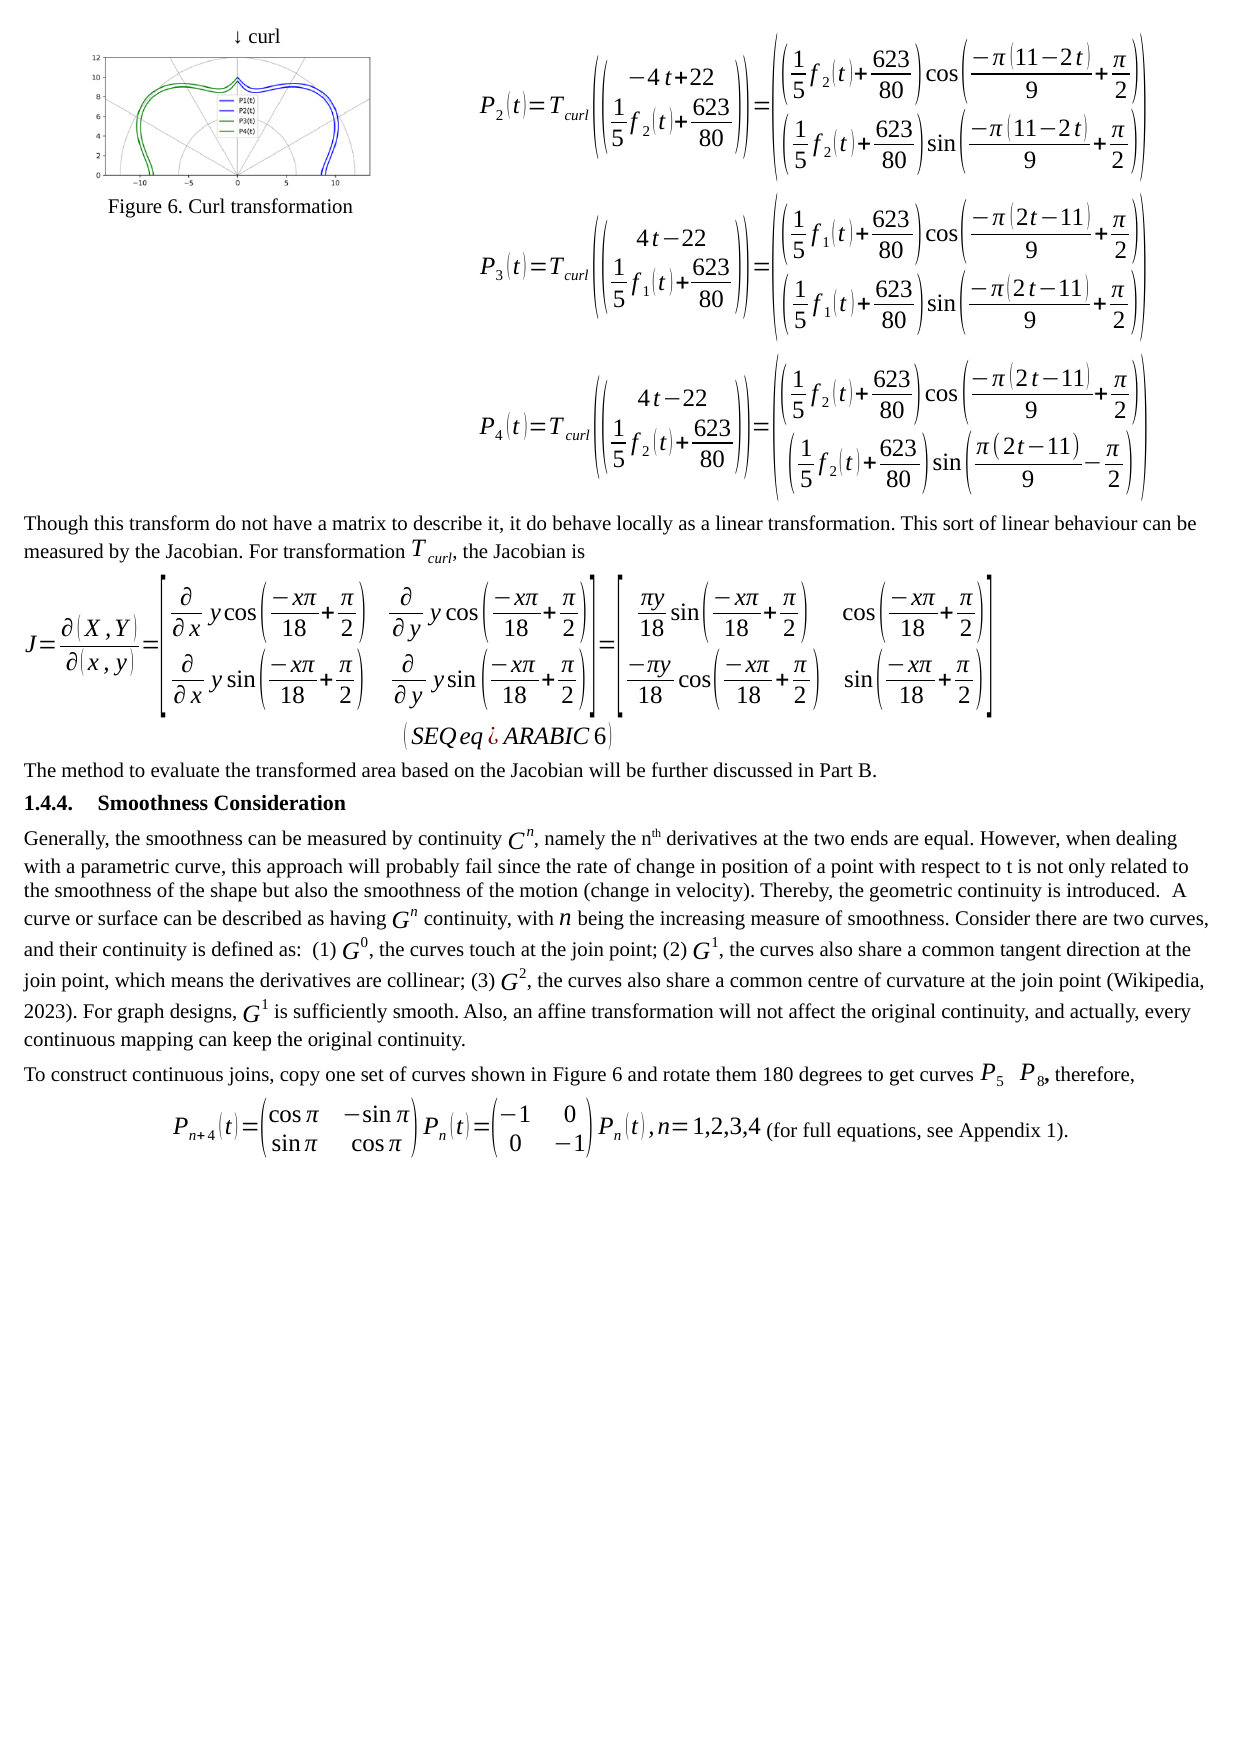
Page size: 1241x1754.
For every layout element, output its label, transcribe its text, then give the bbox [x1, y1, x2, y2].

list Smoothness Consideration [24, 790, 1217, 815]
table_header ↓ curl Figure 6. Curl transformation [24, 24, 437, 503]
text Though this transform do not have a matrix to describe it, it do behave locally as a linear transformation. This sort of linear behaviour can be measured by the Jacobian. For transformation , the Jacobian is [24, 511, 1217, 566]
picture [84, 47, 377, 194]
table_header [437, 24, 1190, 503]
text (for full equations, see Appendix 1). [24, 1097, 1217, 1160]
text The method to evaluate the transformed area based on the Jacobian will be further discussed in Part B. [24, 758, 1217, 782]
text Generally, the smoothness can be measured by continuity , namely the nth derivatives at the two ends are equal. However, when dealing with a parametric curve, this approach will probably fail since the rate of change in position of a point with respect to t is not only related to the smoothness of the shape but also the smoothness of the motion (change in velocity). Thereby, the geometric continuity is introduced. A curve or surface can be described as having continuity, with being the increasing measure of smoothness. Consider there are two curves, and their continuity is defined as: (1) , the curves touch at the join point; (2) , the curves also share a common tangent direction at the join point, which means the derivatives are collinear; (3) , the curves also share a common centre of curvature at the join point (Wikipedia, 2023). For graph designs, is sufficiently smooth. Also, an affine transformation will not affect the original continuity, and actually, every continuous mapping can keep the original continuity. [24, 823, 1217, 1051]
text To construct continuous joins, copy one set of curves shown in Figure 6 and rotate them 180 degrees to get curves , therefore, [24, 1058, 1217, 1089]
